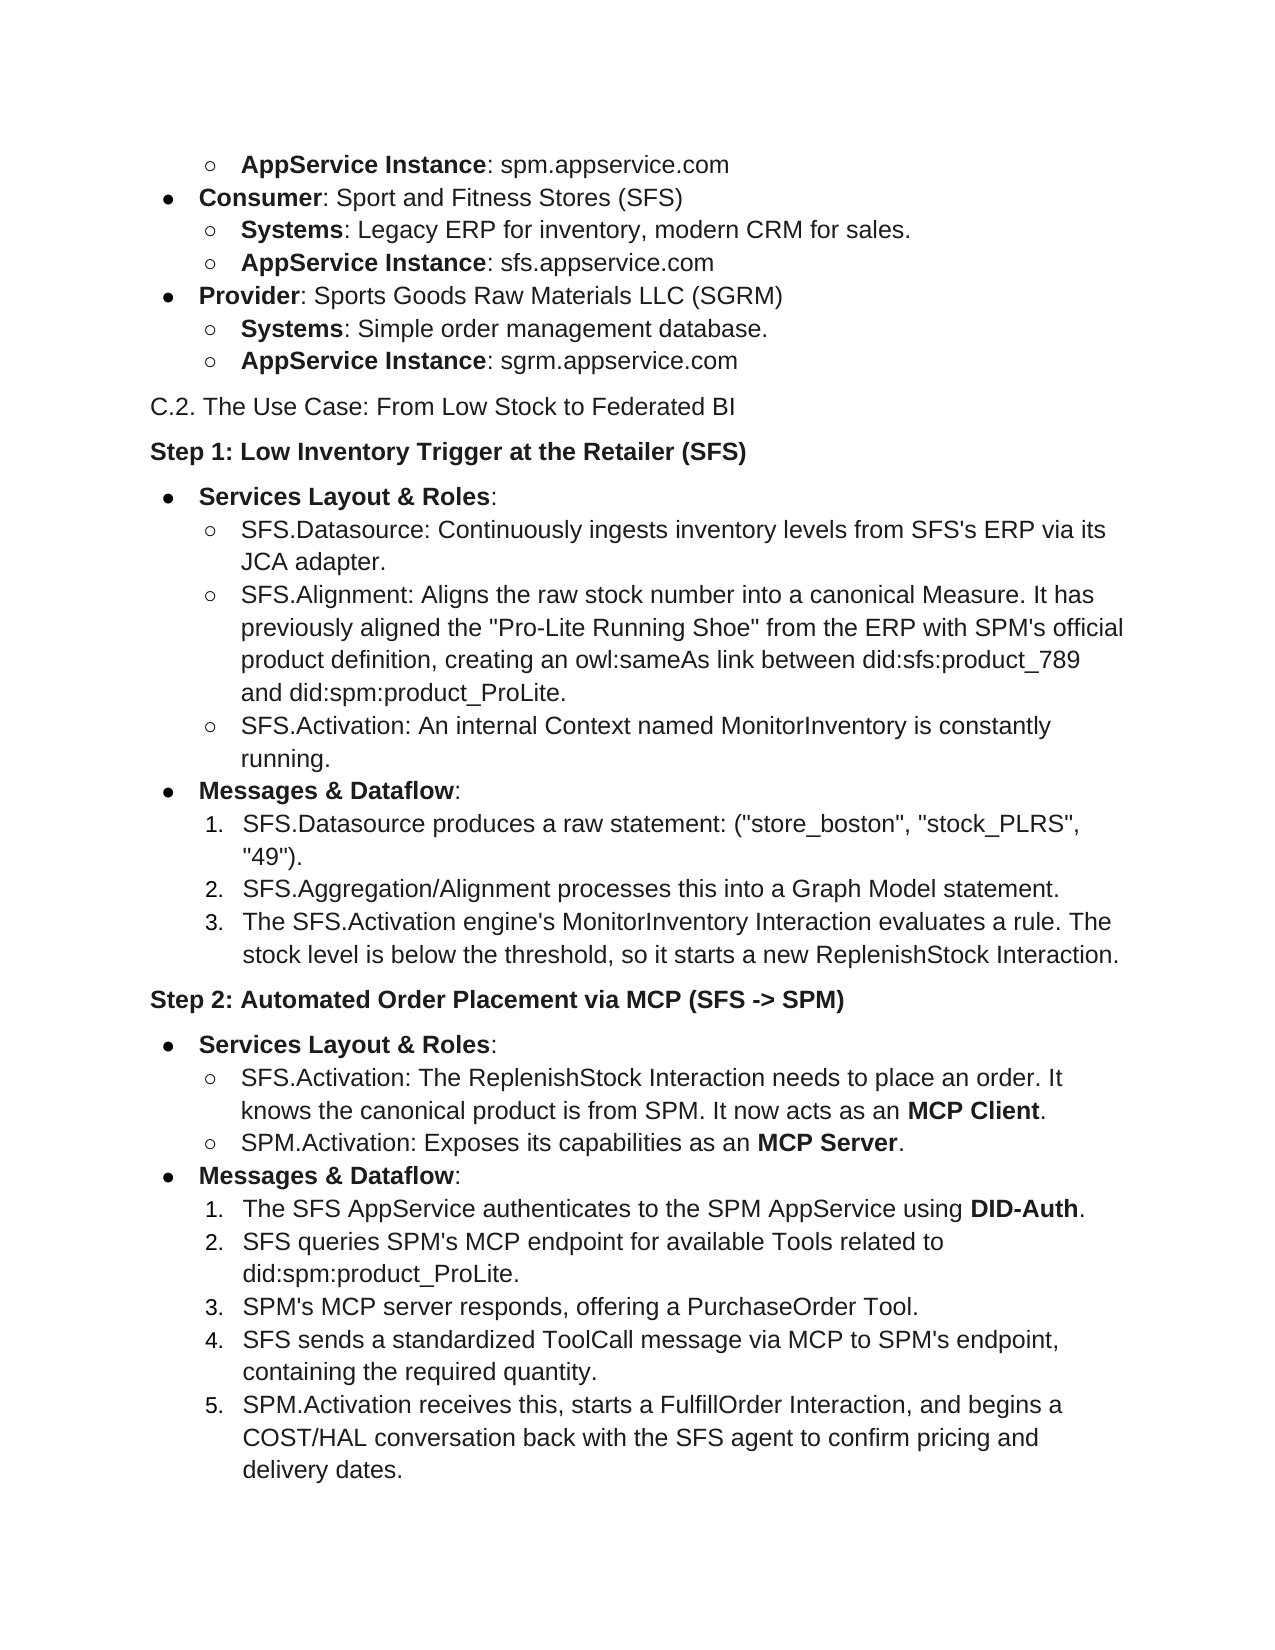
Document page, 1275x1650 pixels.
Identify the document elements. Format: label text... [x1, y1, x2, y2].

list SFS.Activation: An internal Context named MonitorInventory is constantly running. [203, 711, 1125, 772]
list Services Layout & Roles: [161, 1030, 1125, 1059]
list Messages & Dataflow: [161, 1161, 1125, 1190]
list SFS.Aggregation/Alignment processes this into a Graph Model statement. [205, 874, 1125, 903]
list The SFS AppService authenticates to the SPM AppService using DID-Auth. [205, 1194, 1125, 1222]
text Step 2: Automated Order Placement via MCP (SFS -> SPM) [150, 985, 1125, 1014]
list SFS.Datasource produces a raw statement: ("store_boston", "stock_PLRS", "49"). [205, 809, 1125, 870]
list SPM.Activation receives this, starts a FulfillOrder Interaction, and begins a COST/HAL conversation back with the SFS agent to confirm pricing and delivery dates. [205, 1390, 1125, 1484]
list AppService Instance: sfs.appservice.com [203, 248, 1125, 277]
list SFS.Datasource: Continuously ingests inventory levels from SFS's ERP via its JCA adapter. [203, 514, 1125, 576]
list SPM's MCP server responds, offering a PurchaseOrder Tool. [205, 1292, 1125, 1321]
text Step 1: Low Inventory Trigger at the Retailer (SFS) [150, 437, 1125, 465]
subtitle C.2. The Use Case: From Low Stock to Federated BI [150, 391, 1125, 420]
list Provider: Sports Goods Raw Materials LLC (SGRM) [161, 281, 1125, 309]
list SFS.Alignment: Aligns the raw stock number into a canonical Measure. It has previously aligned the "Pro-Lite Running Shoe" from the ERP with SPM's official product definition, creating an owl:sameAs link between did:sfs:product_789 and did:spm:product_ProLite. [203, 580, 1125, 707]
list Consumer: Sport and Fitness Stores (SFS) [161, 183, 1125, 211]
list Services Layout & Roles: [161, 482, 1125, 511]
list Systems: Legacy ERP for inventory, modern CRM for sales. [203, 215, 1125, 244]
list AppService Instance: spm.appservice.com [203, 150, 1125, 179]
list The SFS.Activation engine's MonitorInventory Interaction evaluates a rule. The stock level is below the threshold, so it starts a new ReplenishStock Interaction. [205, 907, 1125, 968]
list SFS queries SPM's MCP endpoint for available Tools related to did:spm:product_ProLite. [205, 1226, 1125, 1288]
list SFS.Activation: The ReplenishStock Interaction needs to place an order. It knows the canonical product is from SPM. It now acts as an MCP Client. [203, 1063, 1125, 1124]
list AppService Instance: sgrm.appservice.com [203, 346, 1125, 375]
list Messages & Dataflow: [161, 776, 1125, 805]
list SPM.Activation: Exposes its capabilities as an MCP Server. [203, 1128, 1125, 1157]
list Systems: Simple order management database. [203, 313, 1125, 342]
list SFS sends a standardized ToolCall message via MCP to SPM's endpoint, containing the required quantity. [205, 1324, 1125, 1386]
